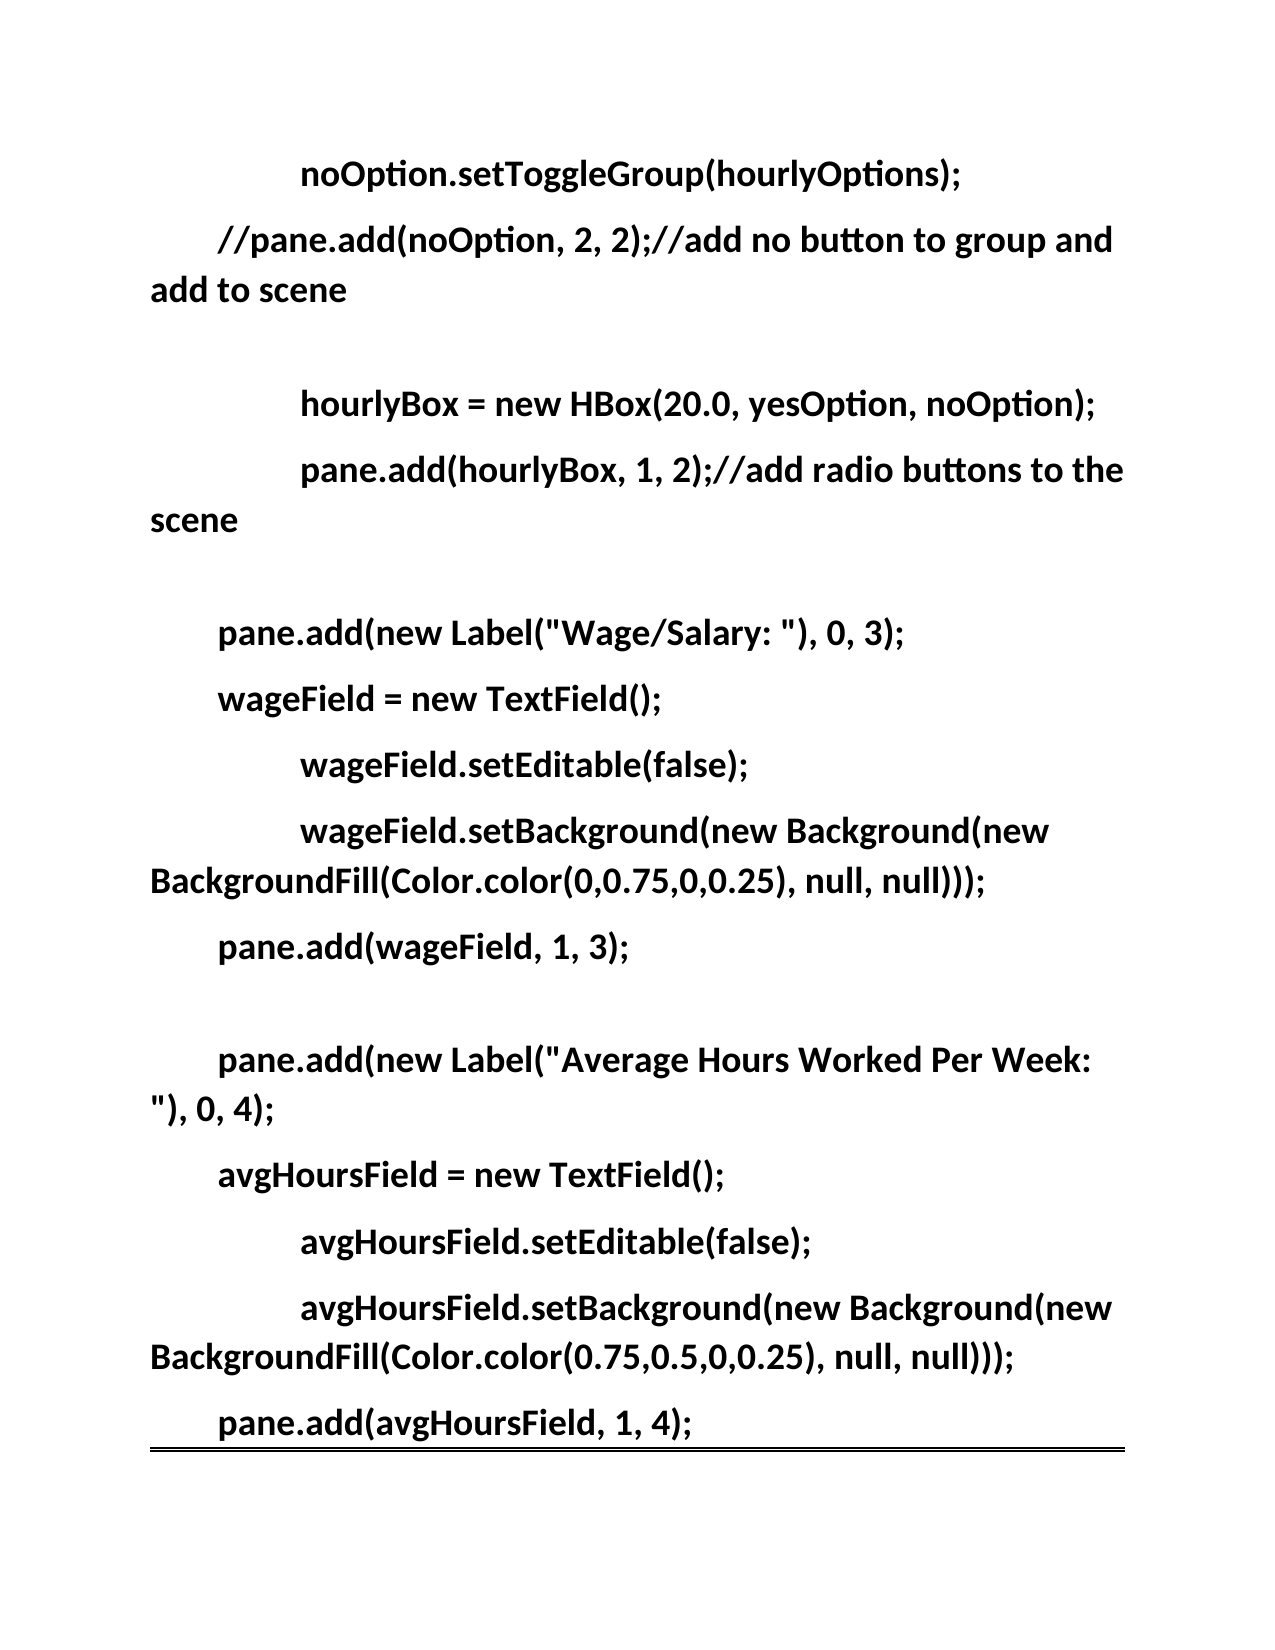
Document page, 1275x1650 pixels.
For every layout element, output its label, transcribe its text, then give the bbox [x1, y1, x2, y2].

text noOption.setToggleGroup(hourlyOptions); [150, 150, 1125, 196]
text pane.add(new Label("Average Hours Worked Per Week: "), 0, 4); [150, 1036, 1125, 1131]
text hourlyBox = new HBox(20.0, yesOption, noOption); [150, 380, 1125, 426]
text avgHoursField.setBackground(new Background(new BackgroundFill(Color.color(0.75,0.5,0,0.25), null, null))); [150, 1284, 1125, 1379]
text pane.add(new Label("Wage/Salary: "), 0, 3); [150, 609, 1125, 654]
text avgHoursField = new TextField(); [150, 1151, 1125, 1197]
text pane.add(wageField, 1, 3); [150, 923, 1125, 969]
text pane.add(hourlyBox, 1, 2);//add radio buttons to the scene [150, 446, 1125, 542]
text pane.add(avgHoursField, 1, 4); [150, 1399, 1125, 1447]
text wageField.setEditable(false); [150, 741, 1125, 787]
text wageField.setBackground(new Background(new BackgroundFill(Color.color(0,0.75,0,0.25), null, null))); [150, 807, 1125, 902]
text avgHoursField.setEditable(false); [150, 1218, 1125, 1263]
text wageField = new TextField(); [150, 675, 1125, 721]
text //pane.add(noOption, 2, 2);//add no button to group and add to scene [150, 216, 1125, 311]
